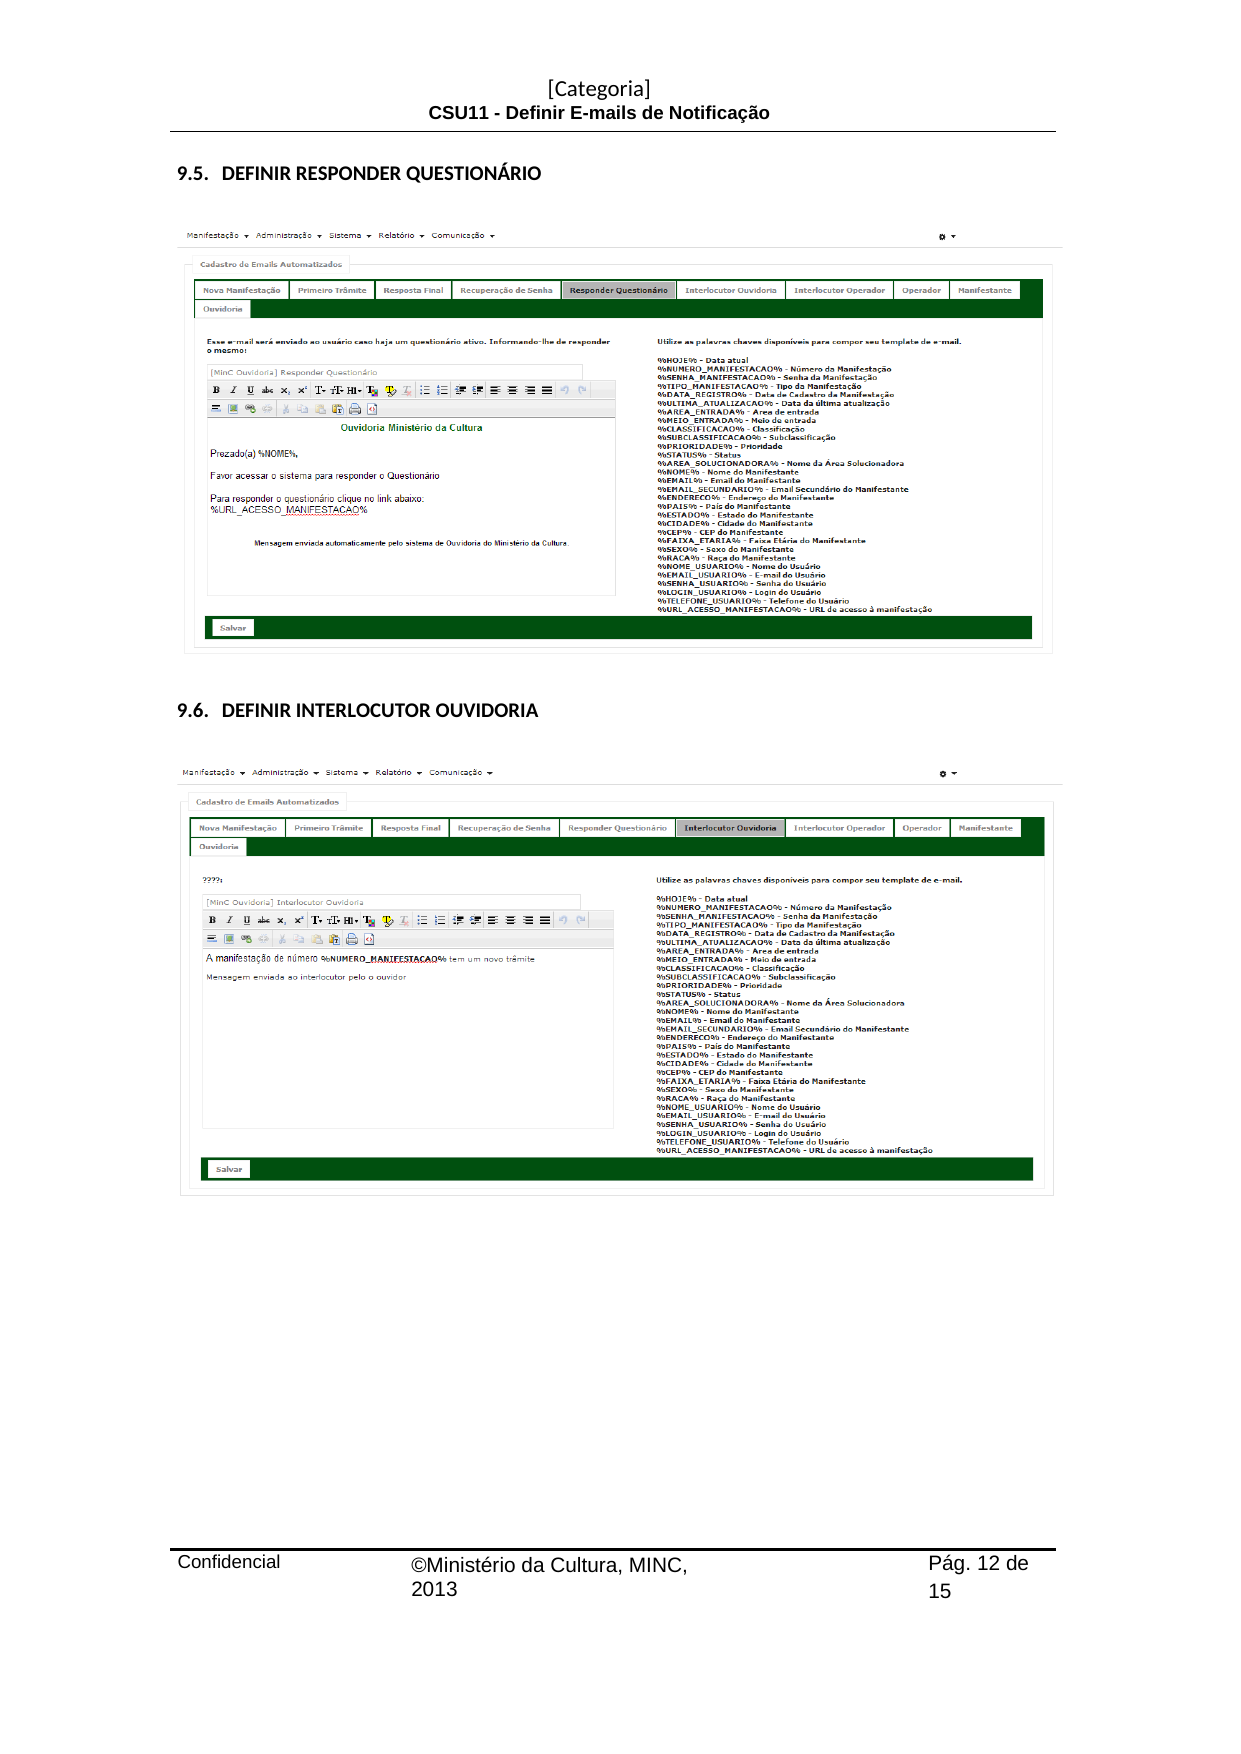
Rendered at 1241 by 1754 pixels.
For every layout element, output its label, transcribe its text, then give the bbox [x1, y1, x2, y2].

picture [177, 760, 1063, 1199]
subtitle DEFINIR INTERLOCUTOR OUVIDORIA [177, 697, 1063, 723]
subtitle DEFINIR RESPONDER QUESTIONÁRIO [177, 160, 1063, 186]
picture [177, 223, 1063, 656]
